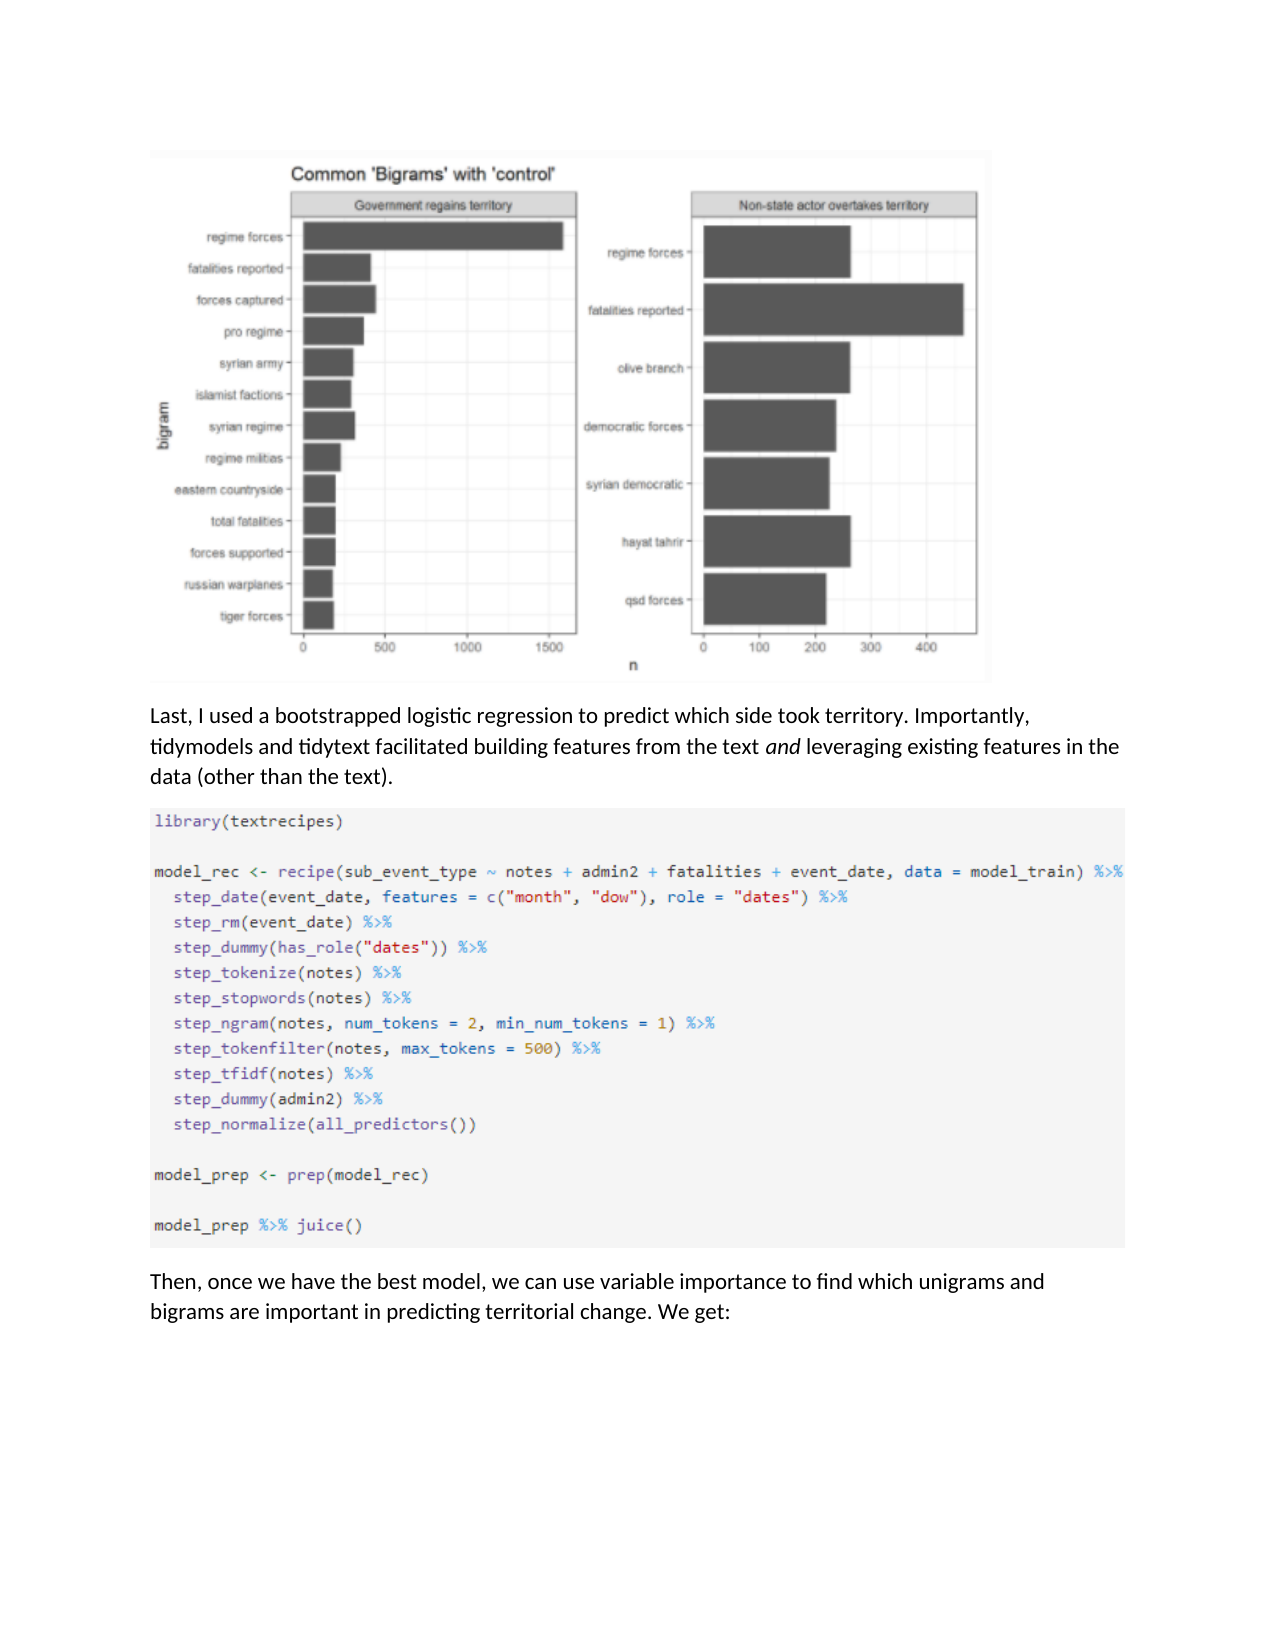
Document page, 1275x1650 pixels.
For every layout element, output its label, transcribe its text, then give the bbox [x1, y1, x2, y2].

text Last, I used a bootstrapped logistic regression to predict which side took territory. Importantly, tidymodels and tidytext facilitated building features from the text and leveraging existing features in the data (other than the text). [150, 702, 1125, 790]
text Then, once we have the best model, we can use variable importance to find which unigrams and bigrams are important in predicting territorial change. We get: [150, 1267, 1125, 1325]
picture [150, 150, 993, 683]
picture [150, 808, 1125, 1248]
